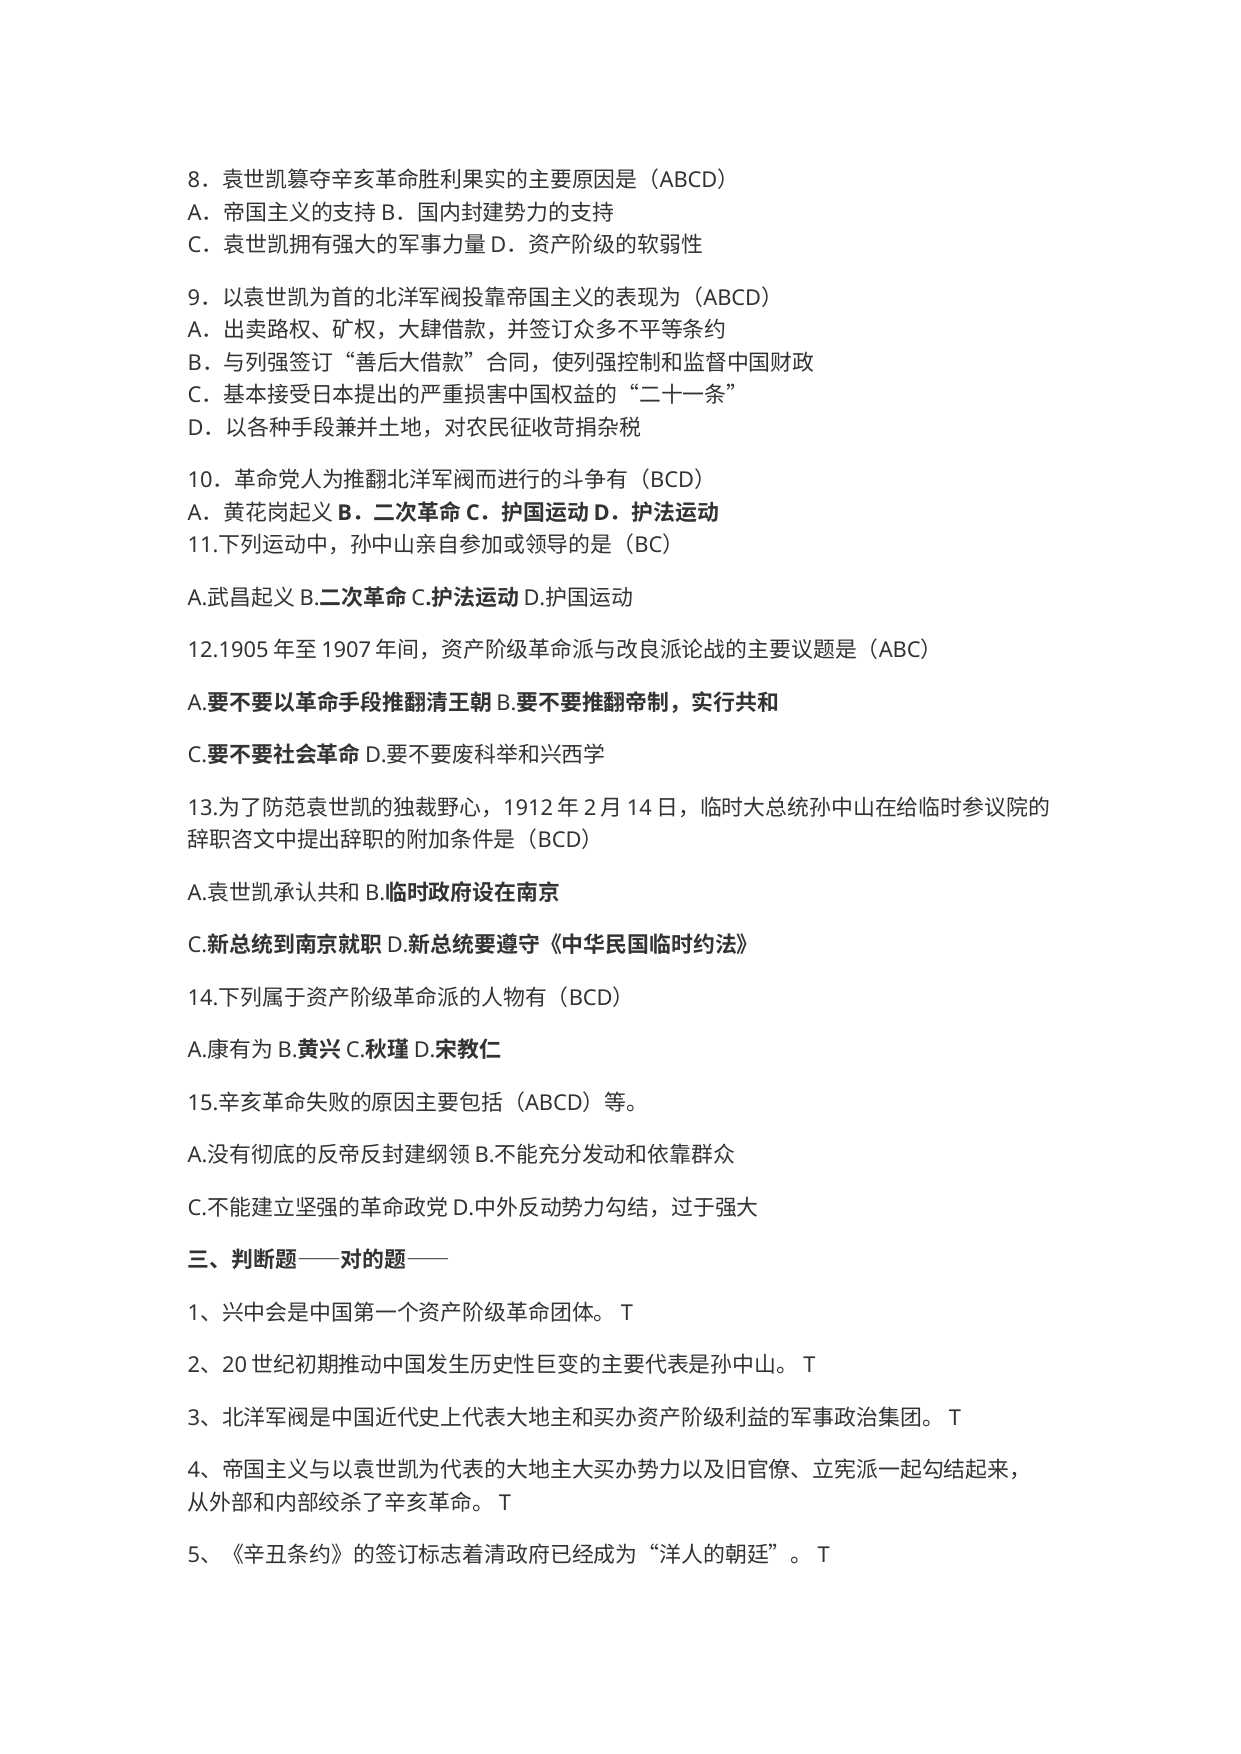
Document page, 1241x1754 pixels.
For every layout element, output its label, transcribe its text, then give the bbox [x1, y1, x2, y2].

text A.要不要以革命手段推翻清王朝B.要不要推翻帝制，实行共和 [187, 684, 1053, 717]
text 3、北洋军阀是中国近代史上代表大地主和买办资产阶级利益的军事政治集团。 T [187, 1399, 1053, 1432]
text 8．袁世凯篡夺辛亥革命胜利果实的主要原因是（ABCD） A．帝国主义的支持B．国内封建势力的支持 C．袁世凯拥有强大的军事力量D．资产阶级的软弱性 [187, 162, 1053, 259]
text C.新总统到南京就职D.新总统要遵守《中华民国临时约法》 [187, 927, 1053, 959]
text 5、《辛丑条约》的签订标志着清政府已经成为“洋人的朝廷”。 T [187, 1537, 1053, 1569]
text A.袁世凯承认共和B.临时政府设在南京 [187, 874, 1053, 907]
text A.没有彻底的反帝反封建纲领B.不能充分发动和依靠群众 [187, 1137, 1053, 1169]
text 三、判断题——对的题—— [187, 1242, 1053, 1274]
text 2、20世纪初期推动中国发生历史性巨变的主要代表是孙中山。 T [187, 1347, 1053, 1379]
text 13.为了防范袁世凯的独裁野心，1912年2月14日，临时大总统孙中山在给临时参议院的辞职咨文中提出辞职的附加条件是（BCD） [187, 789, 1053, 854]
text 15.辛亥革命失败的原因主要包括（ABCD）等。 [187, 1084, 1053, 1117]
text 1、兴中会是中国第一个资产阶级革命团体。 T [187, 1294, 1053, 1327]
text 9．以袁世凯为首的北洋军阀投靠帝国主义的表现为（ABCD） A．出卖路权、矿权，大肆借款，并签订众多不平等条约 B．与列强签订“善后大借款”合同，使列强控制和监督中国财政 C．基本接受日本提出的严重损害中国权益的“二十一条” D．以各种手段兼并土地，对农民征收苛捐杂税 [187, 279, 1053, 442]
text C.不能建立坚强的革命政党D.中外反动势力勾结，过于强大 [187, 1189, 1053, 1222]
text 10．革命党人为推翻北洋军阀而进行的斗争有（BCD） A．黄花岗起义B．二次革命C．护国运动D．护法运动 11.下列运动中，孙中山亲自参加或领导的是（BC） [187, 462, 1053, 559]
text C.要不要社会革命D.要不要废科举和兴西学 [187, 737, 1053, 769]
text 4、帝国主义与以袁世凯为代表的大地主大买办势力以及旧官僚、立宪派一起勾结起来，从外部和内部绞杀了辛亥革命。 T [187, 1452, 1053, 1517]
text A.康有为B.黄兴C.秋瑾D.宋教仁 [187, 1032, 1053, 1064]
text 12.1905年至1907年间，资产阶级革命派与改良派论战的主要议题是（ABC） [187, 632, 1053, 664]
text A.武昌起义B.二次革命C.护法运动D.护国运动 [187, 579, 1053, 612]
text 14.下列属于资产阶级革命派的人物有（BCD） [187, 979, 1053, 1012]
